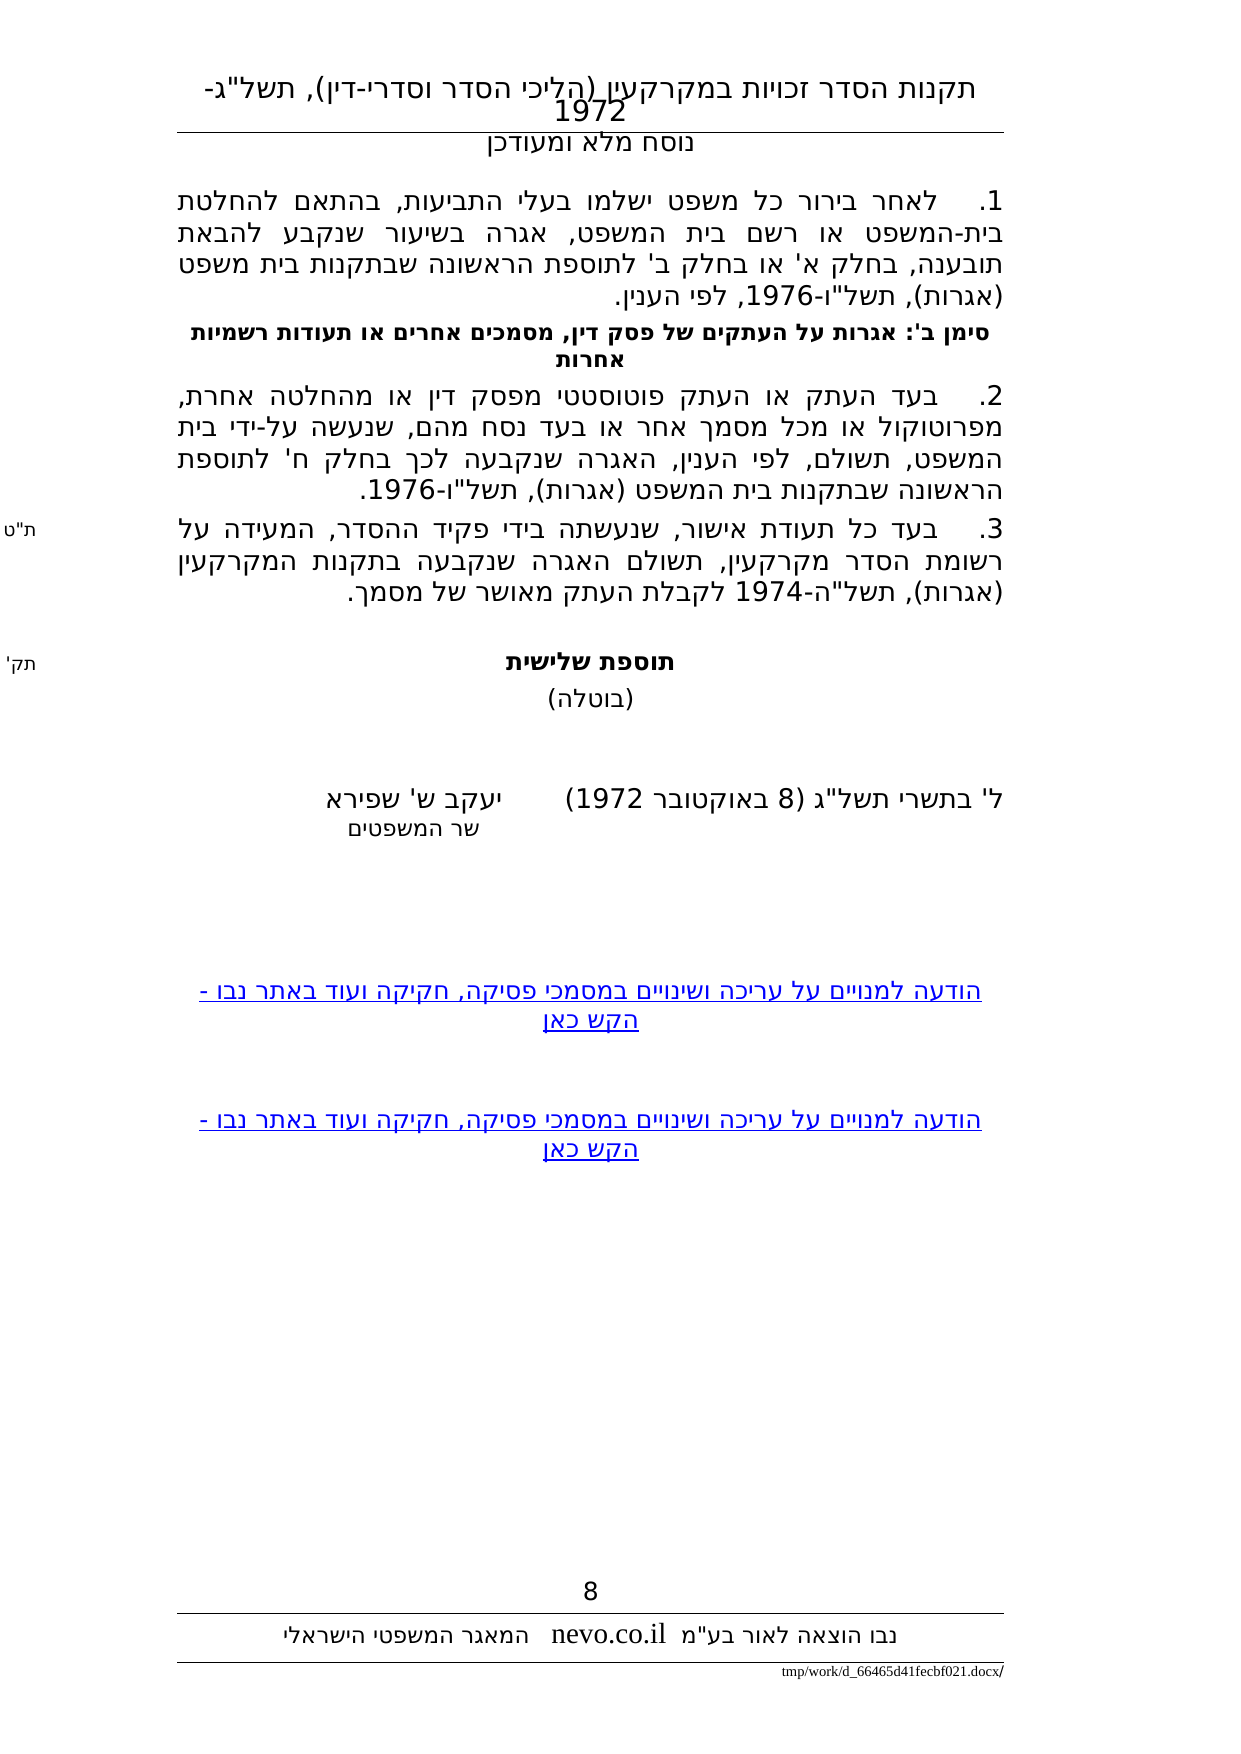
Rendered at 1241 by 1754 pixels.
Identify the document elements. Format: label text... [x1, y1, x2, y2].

text שר המשפטים [177, 815, 1004, 842]
text הודעה למנויים על עריכה ושינויים במסמכי פסיקה, חקיקה ועוד באתר נבו - הקש כאן [177, 1105, 1004, 1163]
text תוספת שלישית [177, 647, 1004, 677]
text ל' בתשרי תשל"ג (8 באוקטובר 1972) יעקב ש' שפירא [177, 784, 1004, 815]
text סימן ב': אגרות על העתקים של פסק דין, מסמכים אחרים או תעודות רשמיות אחרות [177, 319, 1004, 372]
text (בוטלה) [177, 684, 1004, 713]
text 2. בעד העתק או העתק פוטוסטטי מפסק דין או מהחלטה אחרת, מפרוטוקול או מכל מסמך אחר או בעד נסח מהם, שנעשה על-ידי בית המשפט, תשולם, לפי הענין, האגרה שנקבעה לכך בחלק ח' לתוספת הראשונה שבתקנות בית המשפט (אגרות), תשל"ו-1976. [177, 380, 1004, 506]
text הודעה למנויים על עריכה ושינויים במסמכי פסיקה, חקיקה ועוד באתר נבו - הקש כאן [177, 976, 1004, 1034]
text 3. בעד כל תעודת אישור, שנעשתה בידי פקיד ההסדר, המעידה על רשומת הסדר מקרקעין, תשולם האגרה שנקבעה בתקנות המקרקעין (אגרות), תשל"ה-1974 לקבלת העתק מאושר של מסמך. [177, 514, 1004, 608]
text 1. לאחר בירור כל משפט ישלמו בעלי התביעות, בהתאם להחלטת בית-המשפט או רשם בית המשפט, אגרה בשיעור שנקבע להבאת תובענה, בחלק א' או בחלק ב' לתוספת הראשונה שבתקנות בית משפט (אגרות), תשל"ו-1976, לפי הענין. [177, 185, 1004, 312]
